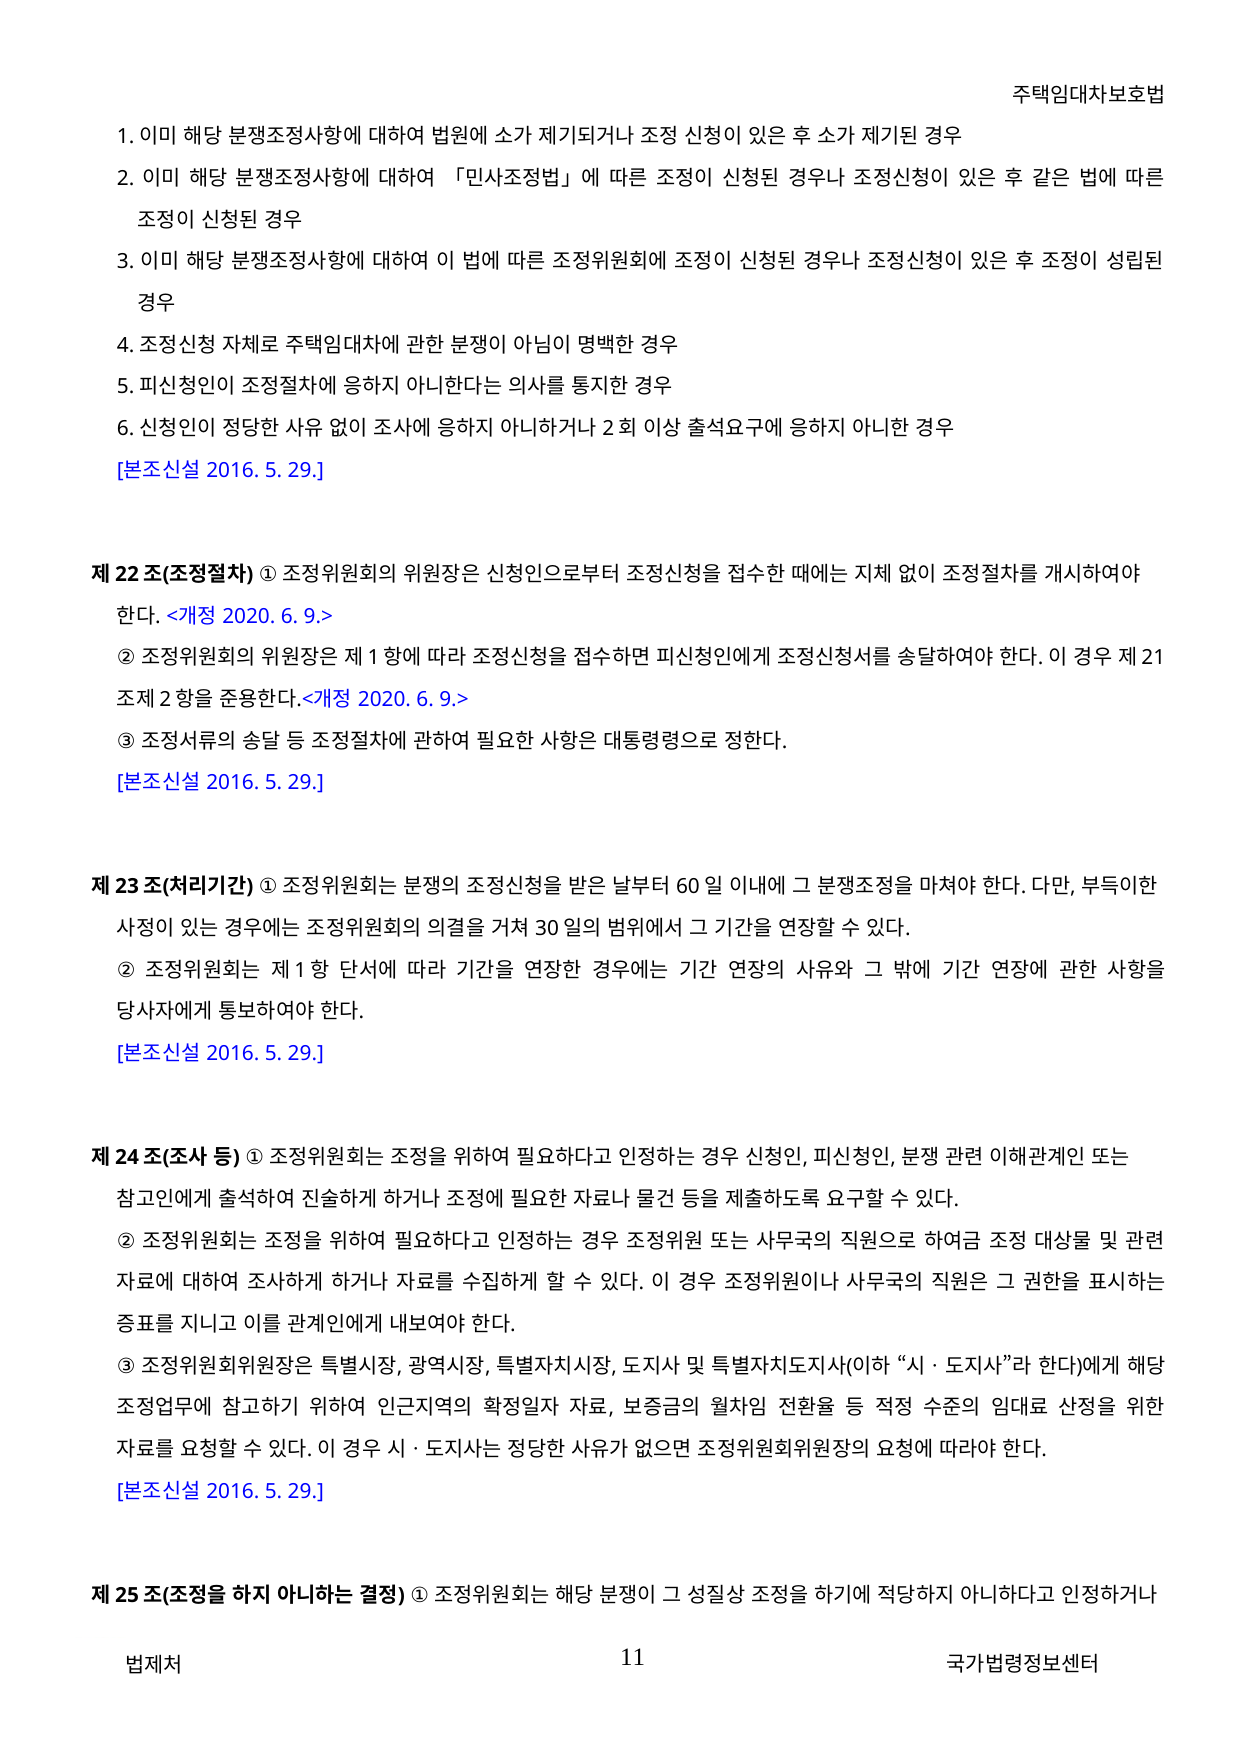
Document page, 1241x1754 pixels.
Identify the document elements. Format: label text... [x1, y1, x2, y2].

text 1. 이미 해당 분쟁조정사항에 대하여 법원에 소가 제기되거나 조정 신청이 있은 후 소가 제기된 경우 [117, 108, 1165, 150]
text 3. 이미 해당 분쟁조정사항에 대하여 이 법에 따른 조정위원회에 조정이 신청된 경우나 조정신청이 있은 후 조정이 성립된 경우 [117, 233, 1165, 317]
text ② 조정위원회는 제1항 단서에 따라 기간을 연장한 경우에는 기간 연장의 사유와 그 밖에 기간 연장에 관한 사항을 당사자에게 통보하여야 한다. [117, 942, 1165, 1025]
text [본조신설 2016. 5. 29.] [117, 754, 1165, 796]
text 제23조(처리기간) ① 조정위원회는 분쟁의 조정신청을 받은 날부터 60일 이내에 그 분쟁조정을 마쳐야 한다. 다만, 부득이한 사정이 있는 경우에는 조정위원회의 의결을 거쳐 30일의 범위에서 그 기간을 연장할 수 있다. [92, 858, 1165, 942]
text 2. 이미 해당 분쟁조정사항에 대하여 「민사조정법」에 따른 조정이 신청된 경우나 조정신청이 있은 후 같은 법에 따른 조정이 신청된 경우 [117, 150, 1165, 233]
text [본조신설 2016. 5. 29.] [117, 442, 1165, 483]
text 5. 피신청인이 조정절차에 응하지 아니한다는 의사를 통지한 경우 [117, 358, 1165, 400]
text [본조신설 2016. 5. 29.] [117, 1462, 1165, 1504]
text 제22조(조정절차) ① 조정위원회의 위원장은 신청인으로부터 조정신청을 접수한 때에는 지체 없이 조정절차를 개시하여야 한다. <개정 2020. 6. 9.> [92, 546, 1165, 629]
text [92, 1567, 1165, 1608]
text [본조신설 2016. 5. 29.] [117, 1025, 1165, 1067]
text ② 조정위원회는 조정을 위하여 필요하다고 인정하는 경우 조정위원 또는 사무국의 직원으로 하여금 조정 대상물 및 관련 자료에 대하여 조사하게 하거나 자료를 수집하게 할 수 있다. 이 경우 조정위원이나 사무국의 직원은 그 권한을 표시하는 증표를 지니고 이를 관계인에게 내보여야 한다. [117, 1212, 1165, 1337]
text ② 조정위원회의 위원장은 제1항에 따라 조정신청을 접수하면 피신청인에게 조정신청서를 송달하여야 한다. 이 경우 제21조제2항을 준용한다.<개정 2020. 6. 9.> [117, 629, 1165, 712]
text ③ 조정위원회위원장은 특별시장, 광역시장, 특별자치시장, 도지사 및 특별자치도지사(이하 “시ㆍ도지사”라 한다)에게 해당 조정업무에 참고하기 위하여 인근지역의 확정일자 자료, 보증금의 월차임 전환율 등 적정 수준의 임대료 산정을 위한 자료를 요청할 수 있다. 이 경우 시ㆍ도지사는 정당한 사유가 없으면 조정위원회위원장의 요청에 따라야 한다. [117, 1337, 1165, 1462]
text 6. 신청인이 정당한 사유 없이 조사에 응하지 아니하거나 2회 이상 출석요구에 응하지 아니한 경우 [117, 400, 1165, 442]
text 제24조(조사 등) ① 조정위원회는 조정을 위하여 필요하다고 인정하는 경우 신청인, 피신청인, 분쟁 관련 이해관계인 또는 참고인에게 출석하여 진술하게 하거나 조정에 필요한 자료나 물건 등을 제출하도록 요구할 수 있다. [92, 1129, 1165, 1212]
text ③ 조정서류의 송달 등 조정절차에 관하여 필요한 사항은 대통령령으로 정한다. [117, 712, 1165, 754]
text 4. 조정신청 자체로 주택임대차에 관한 분쟁이 아님이 명백한 경우 [117, 317, 1165, 358]
